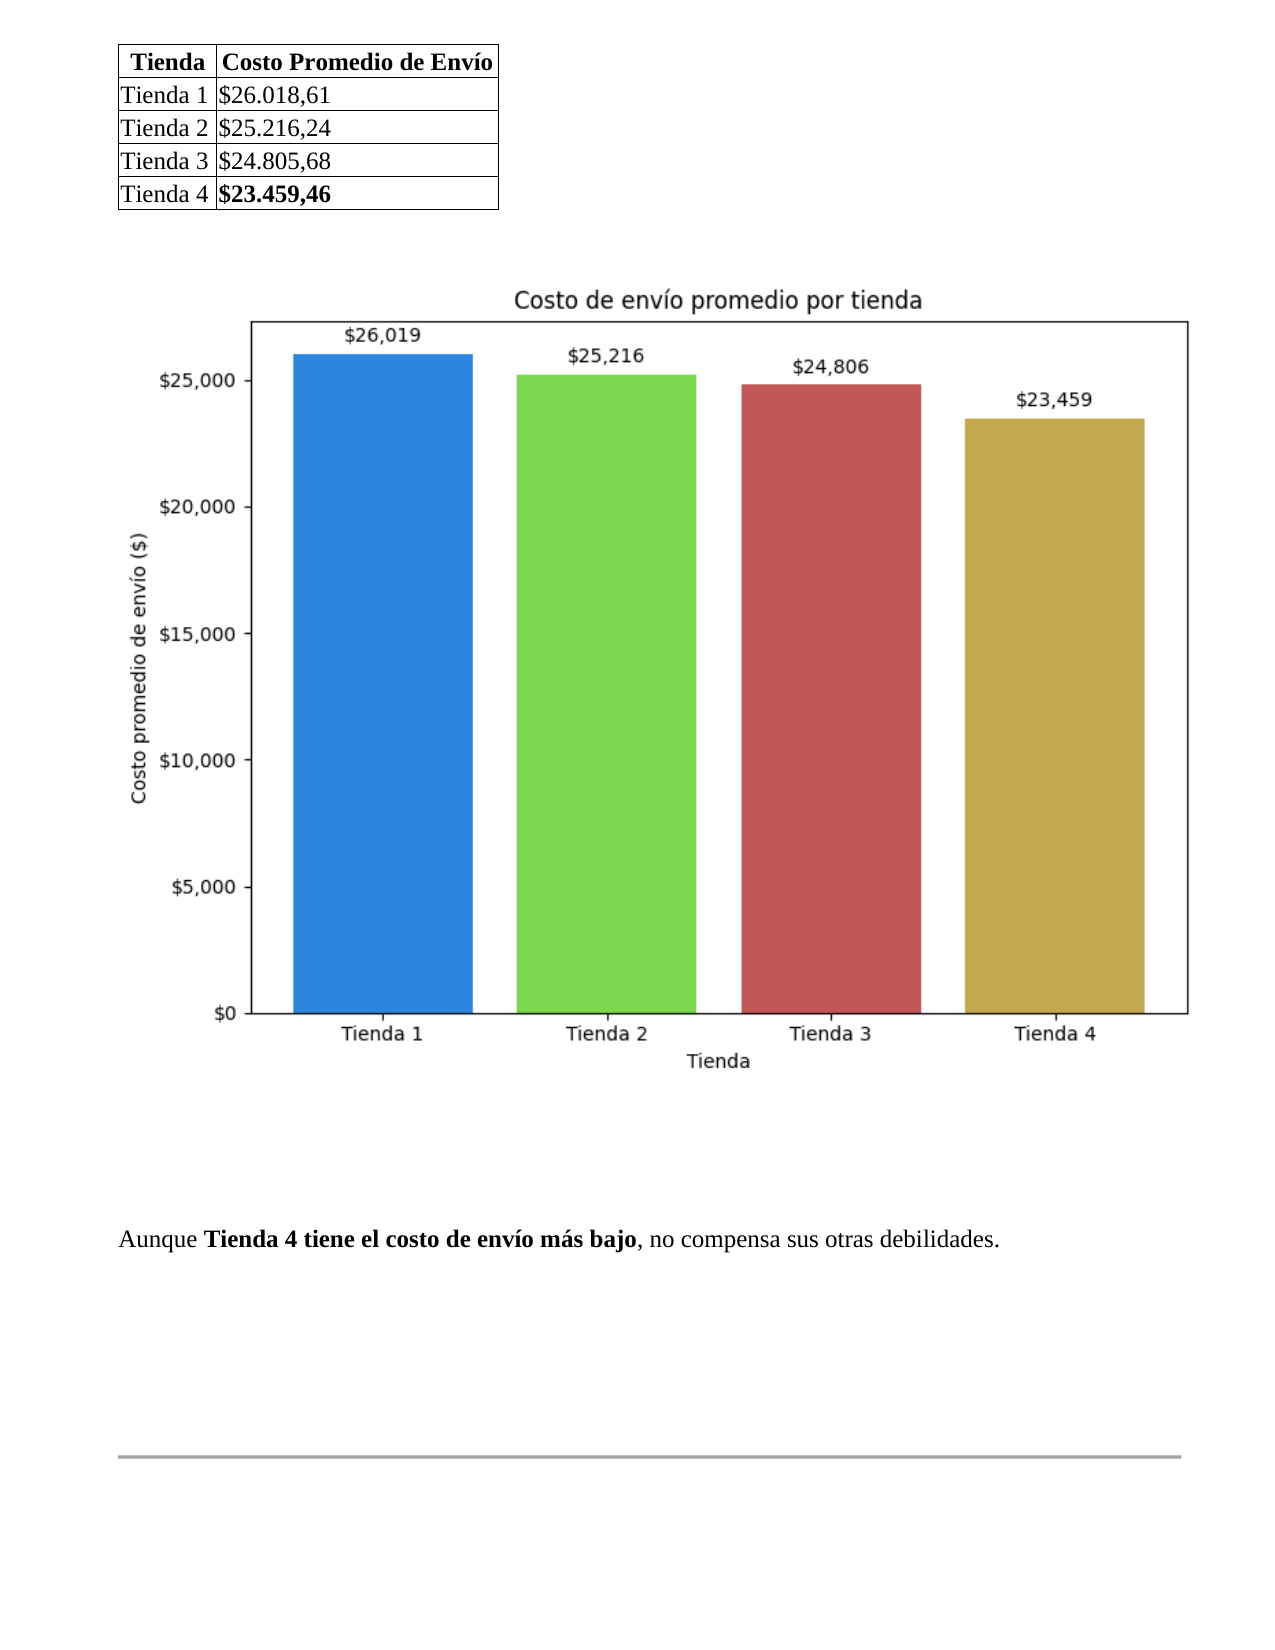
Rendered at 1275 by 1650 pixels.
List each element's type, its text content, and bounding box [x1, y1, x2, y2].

table_cell $24.805,68 [217, 144, 498, 176]
table_cell $25.216,24 [217, 111, 498, 143]
text Aunque Tienda 4 tiene el costo de envío más bajo, no compensa sus otras debilidades. [118, 1224, 1181, 1252]
table_header Tienda [119, 45, 216, 77]
table_cell Tienda 4 [119, 177, 216, 209]
table_cell Tienda 3 [119, 144, 216, 176]
table_cell Tienda 2 [119, 111, 216, 143]
table_cell $26.018,61 [217, 78, 498, 110]
picture [118, 277, 1201, 1086]
table_cell Tienda 1 [119, 78, 216, 110]
table_cell $23.459,46 [217, 177, 498, 209]
table_header Costo Promedio de Envío [217, 45, 498, 77]
